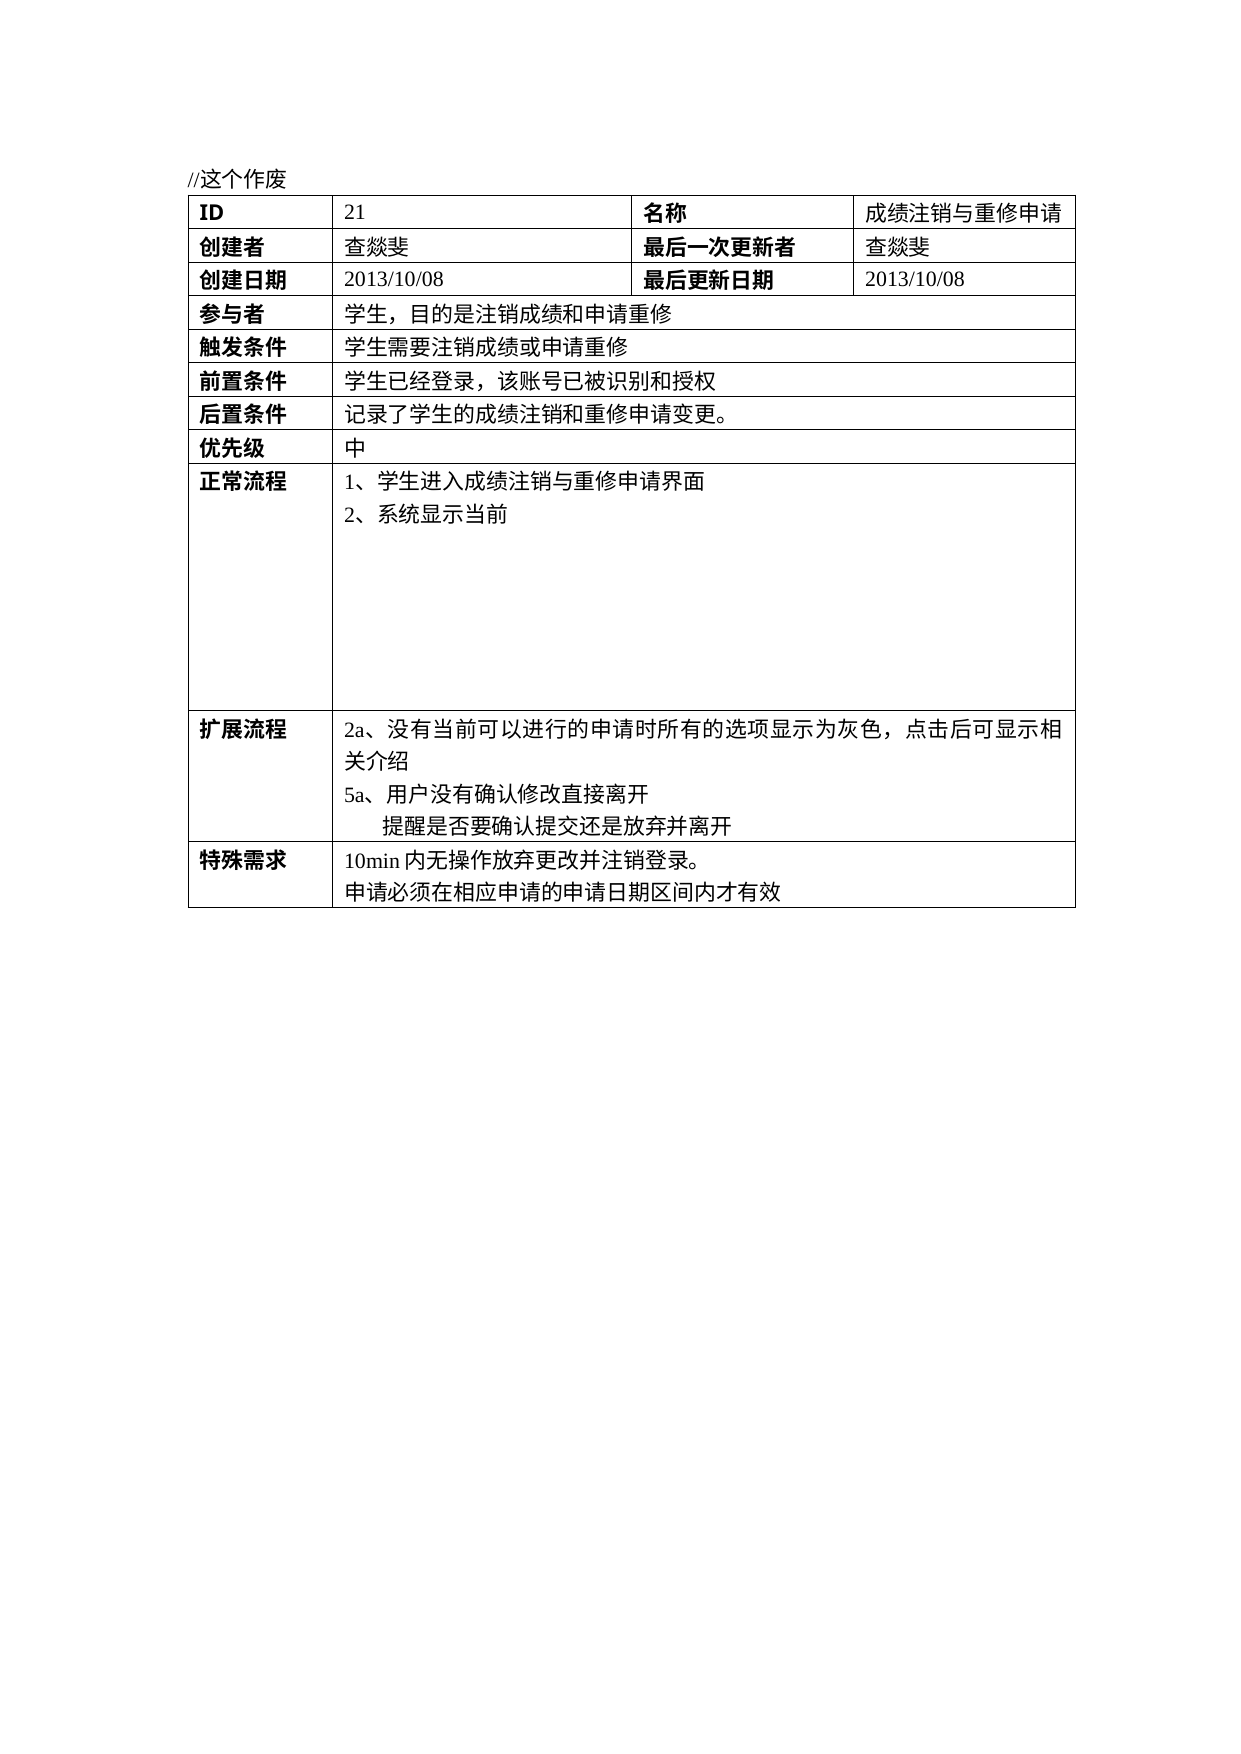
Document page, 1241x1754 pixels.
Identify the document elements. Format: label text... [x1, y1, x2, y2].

table_cell 学生，目的是注销成绩和申请重修 [333, 296, 1075, 329]
table_cell 创建者 [189, 229, 332, 262]
table_cell 2a、没有当前可以进行的申请时所有的选项显示为灰色，点击后可显示相关介绍 5a、用户没有确认修改直接离开 提醒是否要确认提交还是放弃并离开 [333, 711, 1075, 841]
table_cell 学生进入成绩注销与重修申请界面 系统显示当前 [333, 464, 1075, 710]
table_cell 学生需要注销成绩或申请重修 [333, 330, 1075, 362]
table_cell 学生已经登录，该账号已被识别和授权 [333, 363, 1075, 396]
table_cell 最后更新日期 [632, 263, 853, 295]
table_cell 2013/10/08 [854, 263, 1075, 295]
table_cell 优先级 [189, 430, 332, 463]
table_cell 10min内无操作放弃更改并注销登录。 申请必须在相应申请的申请日期区间内才有效 [333, 842, 1075, 907]
table_cell 特殊需求 [189, 842, 332, 907]
table_cell 前置条件 [189, 363, 332, 396]
table_cell 最后一次更新者 [632, 229, 853, 262]
table_header 成绩注销与重修申请 [854, 196, 1075, 228]
table_cell 扩展流程 [189, 711, 332, 841]
table_cell 记录了学生的成绩注销和重修申请变更。 [333, 397, 1075, 429]
table_cell 中 [333, 430, 1075, 463]
table_cell 查燚斐 [854, 229, 1075, 262]
table_header 21 [333, 196, 631, 228]
table_header ID [189, 196, 332, 228]
table_cell 2013/10/08 [333, 263, 631, 295]
table_cell 查燚斐 [333, 229, 631, 262]
text //这个作废 [187, 162, 1053, 194]
table_cell 参与者 [189, 296, 332, 329]
table_cell 创建日期 [189, 263, 332, 295]
table_cell 正常流程 [189, 464, 332, 710]
table_cell 触发条件 [189, 330, 332, 362]
table_header 名称 [632, 196, 853, 228]
table_cell 后置条件 [189, 397, 332, 429]
